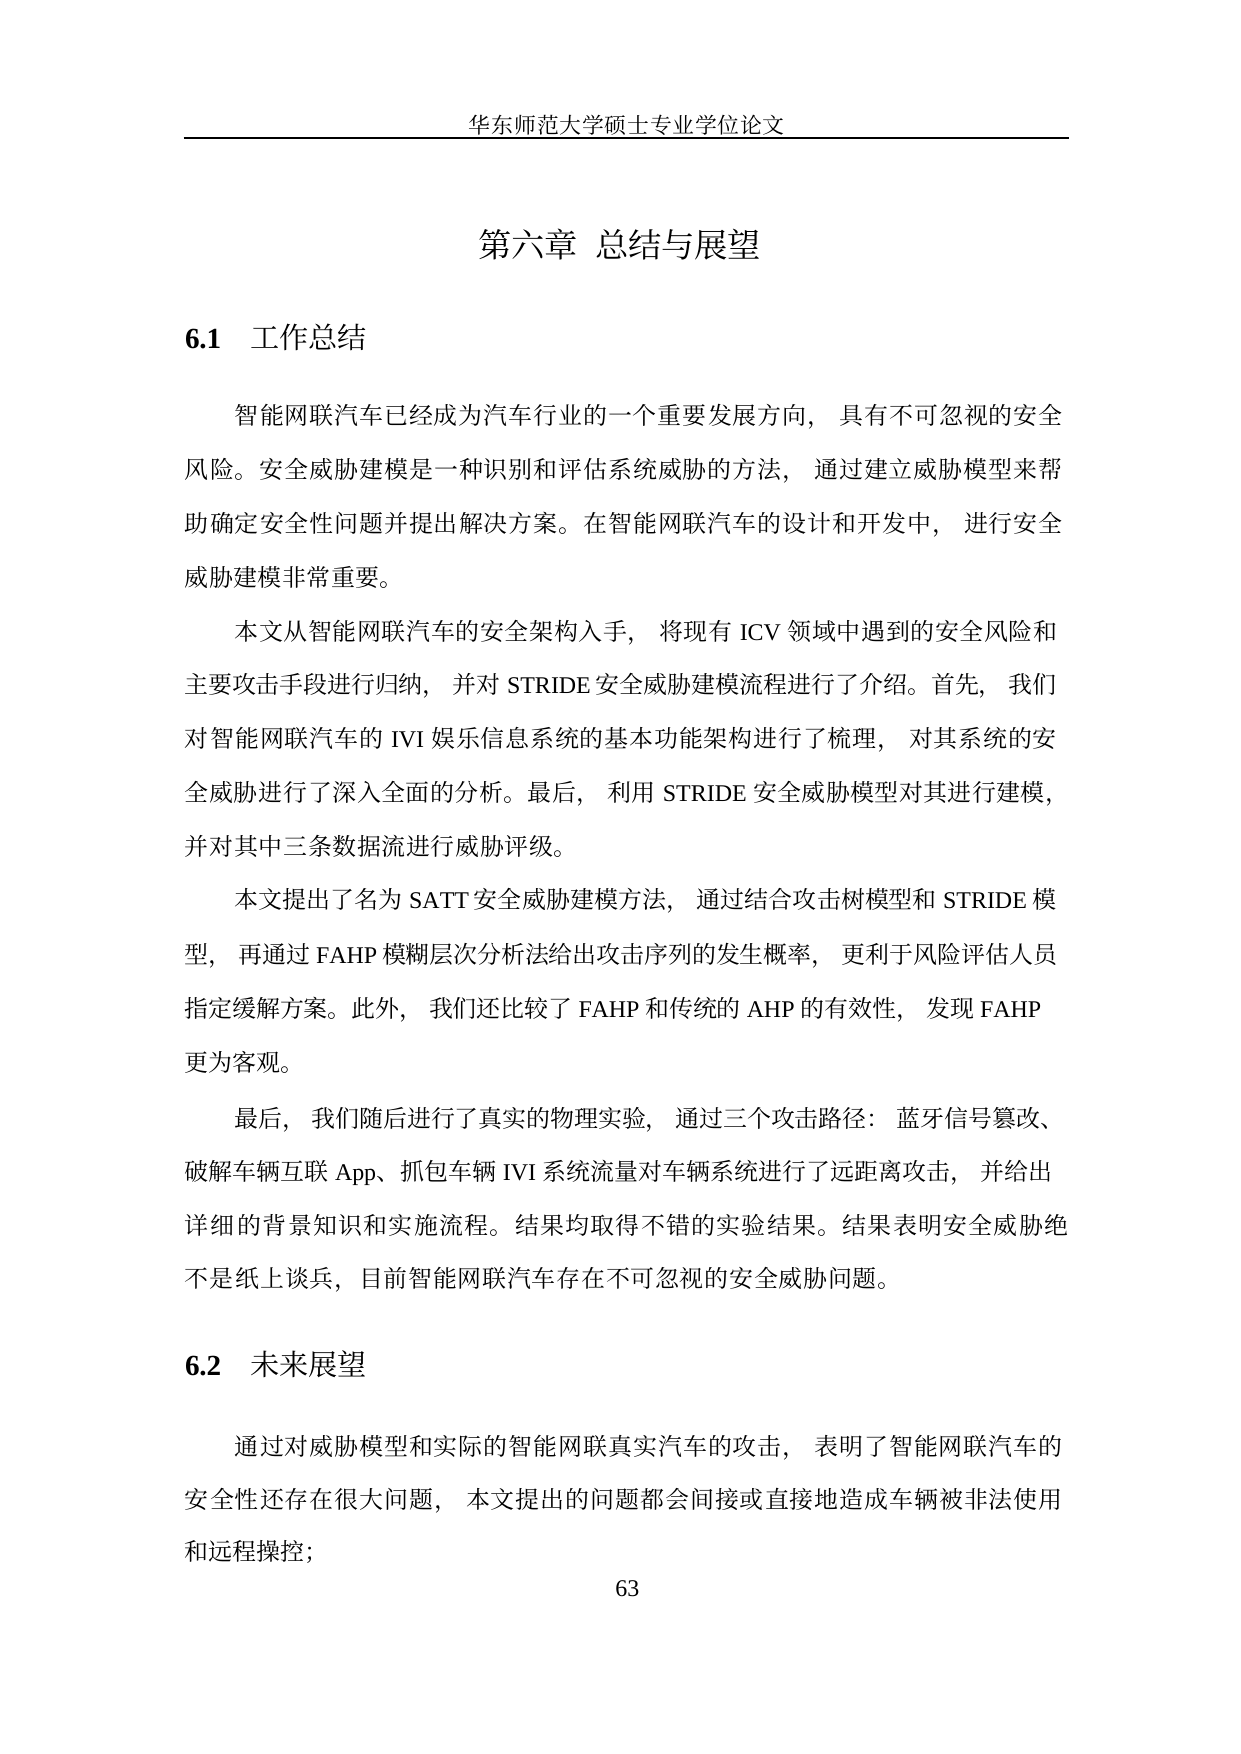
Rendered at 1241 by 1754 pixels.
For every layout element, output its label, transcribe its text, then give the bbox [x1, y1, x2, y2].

text 智能网联汽车已经成为汽车行业的一个重要发展方向， 具有不可忽视的安全 风险。安全威胁建模是一种识别和评估系统威胁的方法， 通过建立威胁模型来帮 助确定安全性问题并提出解决方案。在智能网联汽车的设计和开发中， 进行安全 威胁建模非常重要。 [184, 397, 1069, 593]
text 本文从智能网联汽车的安全架构入手， 将现有 ICV 领域中遇到的安全风险和 主要攻击手段进行归纳， 并对 STRIDE安全威胁建模流程进行了介绍。首先， 我们 对智能网联汽车的 IVI 娱乐信息系统的基本功能架构进行了梳理， 对其系统的安 全威胁进行了深入全面的分析。最后， 利用 STRIDE 安全威胁模型对其进行建模， 并对其中三条数据流进行威胁评级。 [184, 612, 1082, 862]
text 通过对威胁模型和实际的智能网联真实汽车的攻击， 表明了智能网联汽车的 安全性还存在很大问题， 本文提出的问题都会间接或直接地造成车辆被非法使用 和远程操控； [184, 1428, 1069, 1567]
text 最后， 我们随后进行了真实的物理实验， 通过三个攻击路径： 蓝牙信号篡改、 破解车辆互联 App、抓包车辆 IVI 系统流量对车辆系统进行了远距离攻击， 并给出 详细的背景知识和实施流程。结果均取得不错的实验结果。结果表明安全威胁绝 不是纸上谈兵，目前智能网联汽车存在不可忽视的安全威胁问题。 [184, 1100, 1082, 1294]
text 6.1 工作总结 [185, 316, 1082, 356]
text 6.2 未来展望 [185, 1344, 1082, 1383]
text 第六章 总结与展望 [478, 221, 1082, 267]
text 本文提出了名为 SATT安全威胁建模方法， 通过结合攻击树模型和 STRIDE 模 型， 再通过 FAHP模糊层次分析法给出攻击序列的发生概率， 更利于风险评估人员 指定缓解方案。此外， 我们还比较了 FAHP 和传统的 AHP 的有效性， 发现 FAHP 更为客观。 [184, 881, 1070, 1079]
